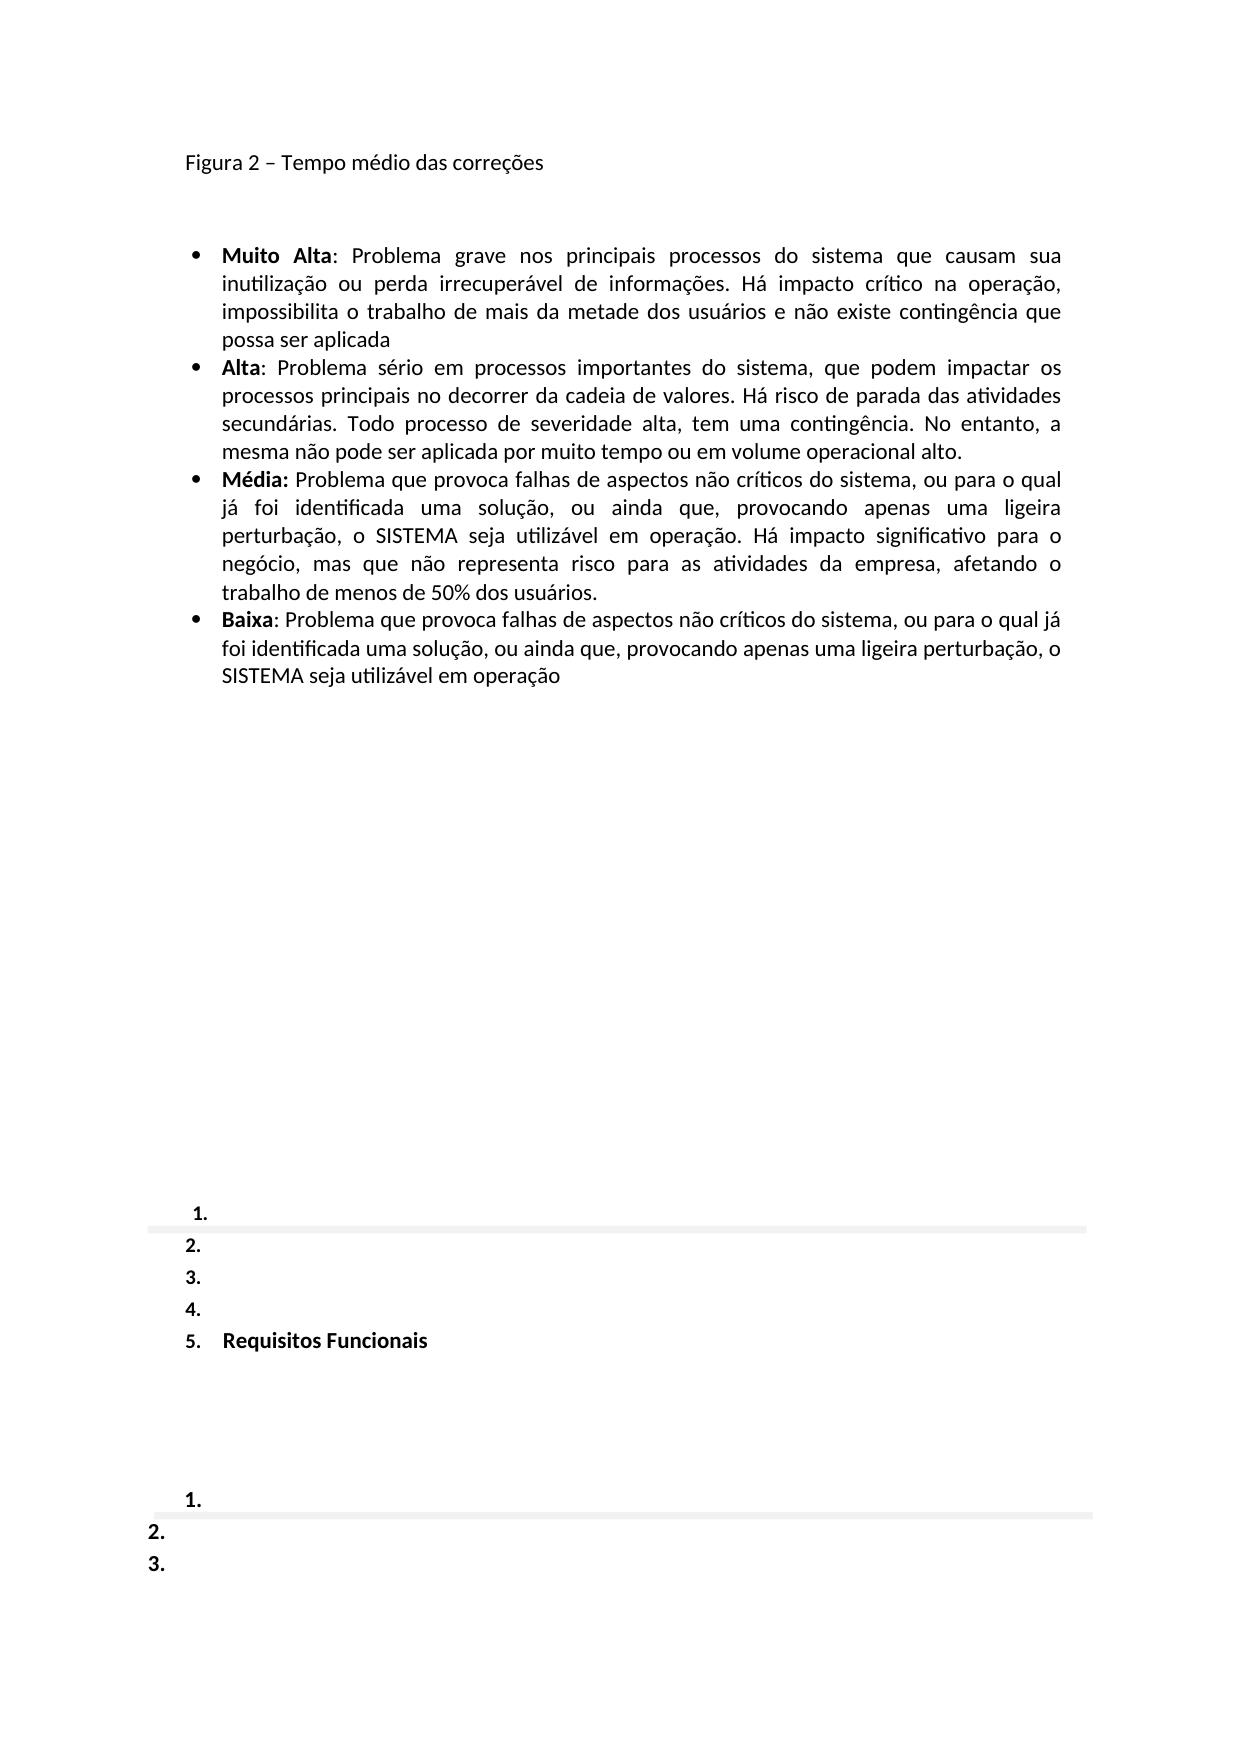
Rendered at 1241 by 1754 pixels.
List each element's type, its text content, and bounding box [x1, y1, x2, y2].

subtitle Figura 2 – Tempo médio das correções [185, 148, 1078, 176]
list Baixa: Problema que provoca falhas de aspectos não críticos do sistema, ou para o qual já foi identificada uma solução, ou ainda que, provocando apenas uma ligeira perturbação, o SISTEMA seja utilizável em operação [192, 606, 1063, 690]
list Requisitos Funcionais [185, 1326, 1063, 1384]
list Muito Alta: Problema grave nos principais processos do sistema que causam sua inutilização ou perda irrecuperável de informações. Há impacto crítico na operação, impossibilita o trabalho de mais da metade dos usuários e não existe contingência que possa ser aplicada [192, 241, 1063, 353]
list Média: Problema que provoca falhas de aspectos não críticos do sistema, ou para o qual já foi identificada uma solução, ou ainda que, provocando apenas uma ligeira perturbação, o SISTEMA seja utilizável em operação. Há impacto significativo para o negócio, mas que não representa risco para as atividades da empresa, afetando o trabalho de menos de 50% dos usuários. [192, 466, 1063, 606]
list Alta: Problema sério em processos importantes do sistema, que podem impactar os processos principais no decorrer da cadeia de valores. Há risco de parada das atividades secundárias. Todo processo de severidade alta, tem uma contingência. No entanto, a mesma não pode ser aplicada por muito tempo ou em volume operacional alto. [192, 353, 1063, 466]
